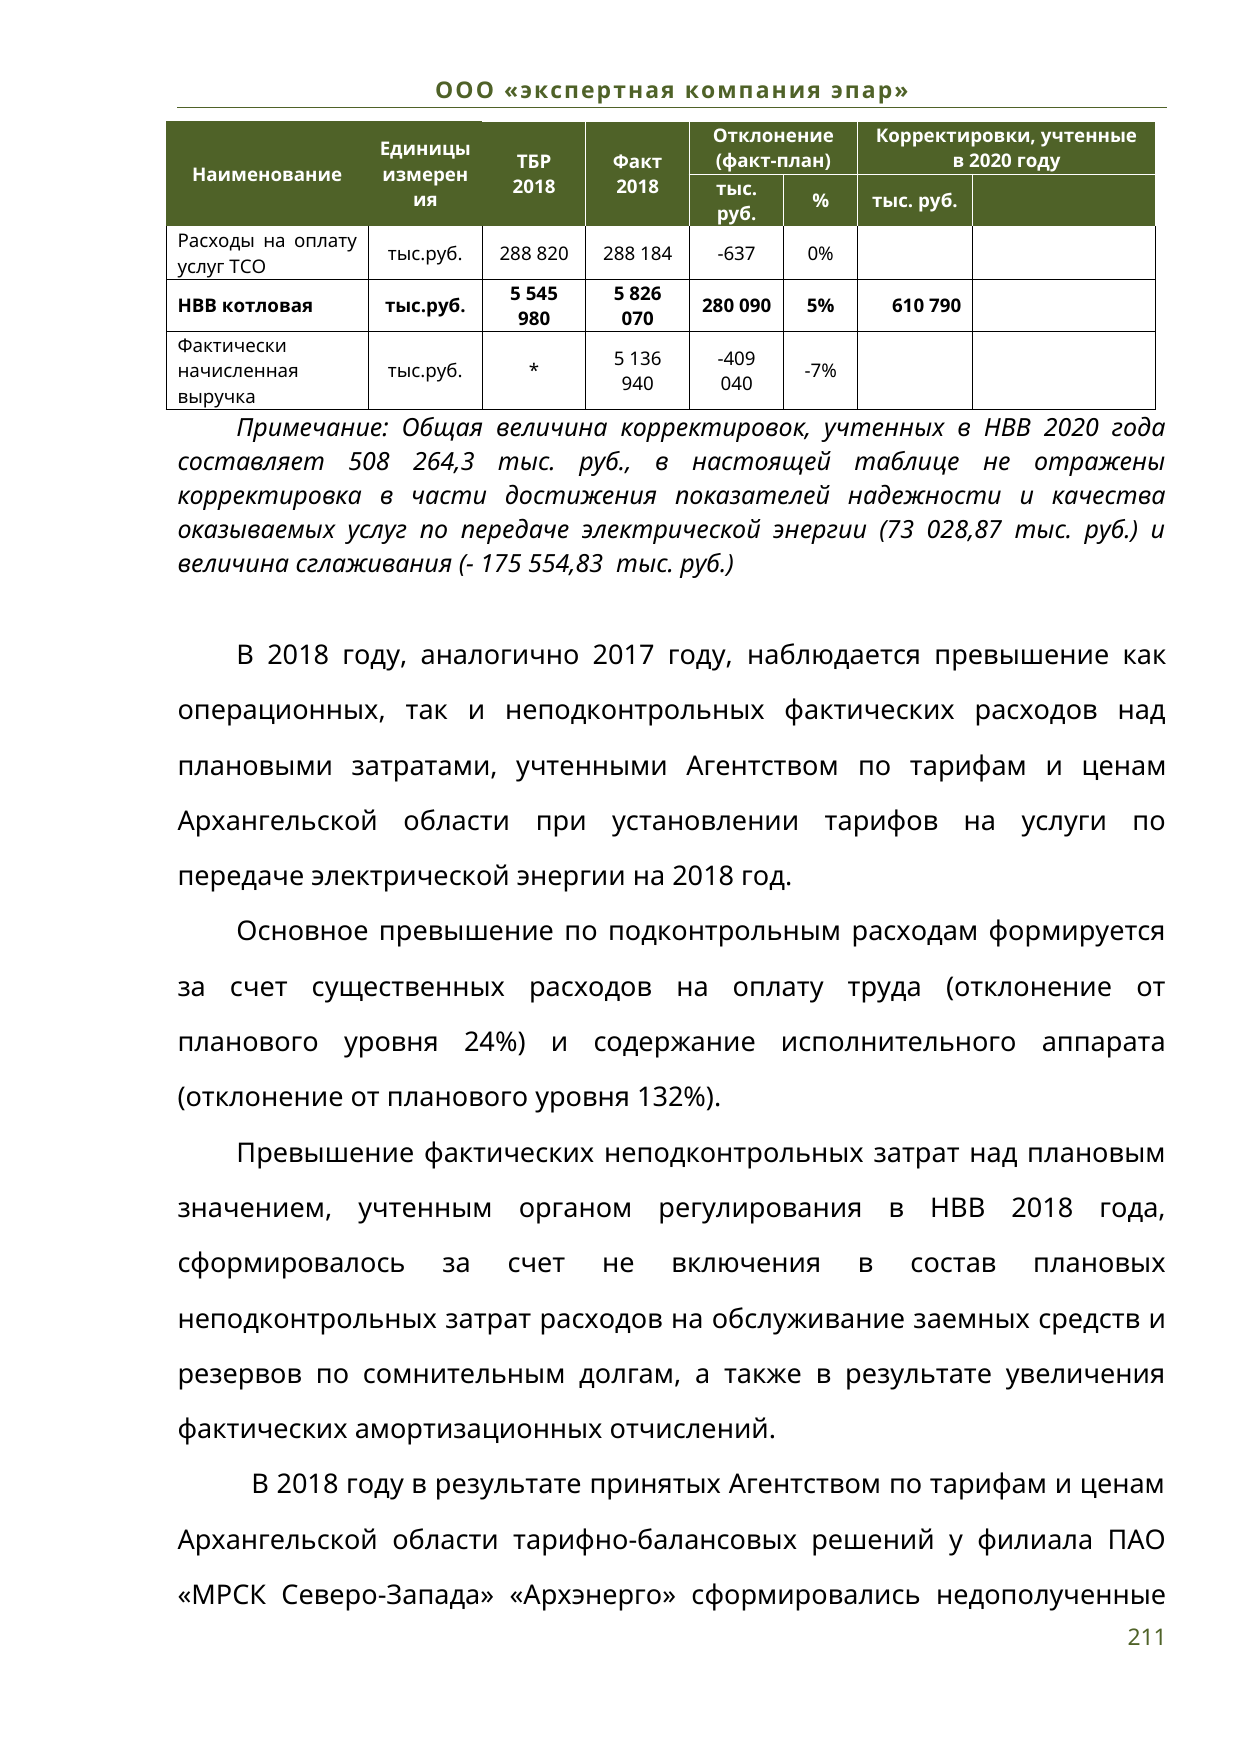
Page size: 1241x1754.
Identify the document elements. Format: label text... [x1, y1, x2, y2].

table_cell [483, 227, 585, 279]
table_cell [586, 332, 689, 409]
text Примечание: Общая величина корректировок, учтенных в НВВ 2020 года составляет 508 264,3 тыс. руб., в настоящей таблице не отражены корректировка в части достижения показателей надежности и качества оказываемых услуг по передаче электрической энергии (73 028,87 тыс. руб.) и величина сглаживания (- 175 554,83 тыс. руб.) [177, 410, 1167, 580]
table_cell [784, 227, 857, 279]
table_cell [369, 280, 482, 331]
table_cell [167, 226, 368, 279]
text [177, 1465, 1167, 1612]
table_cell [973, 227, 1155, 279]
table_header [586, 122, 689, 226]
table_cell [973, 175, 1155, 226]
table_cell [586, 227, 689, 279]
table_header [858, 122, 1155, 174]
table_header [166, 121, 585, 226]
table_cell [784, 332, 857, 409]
text Основное превышение по подконтрольным расходам формируется за счет существенных расходов на оплату труда (отклонение от планового уровня 24%) и содержание исполнительного аппарата (отклонение от планового уровня 132%). [177, 912, 1167, 1115]
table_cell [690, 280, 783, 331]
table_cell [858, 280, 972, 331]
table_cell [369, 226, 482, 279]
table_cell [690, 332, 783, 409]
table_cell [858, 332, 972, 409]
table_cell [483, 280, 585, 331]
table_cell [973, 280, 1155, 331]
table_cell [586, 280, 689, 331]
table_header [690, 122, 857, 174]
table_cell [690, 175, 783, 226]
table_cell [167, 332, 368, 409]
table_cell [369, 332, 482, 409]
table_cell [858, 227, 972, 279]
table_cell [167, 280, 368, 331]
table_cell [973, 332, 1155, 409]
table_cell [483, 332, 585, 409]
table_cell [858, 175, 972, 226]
text В 2018 году, аналогично 2017 году, наблюдается превышение как операционных, так и неподконтрольных фактических расходов над плановыми затратами, учтенными Агентством по тарифам и ценам Архангельской области при установлении тарифов на услуги по передаче электрической энергии на 2018 год. [177, 635, 1167, 893]
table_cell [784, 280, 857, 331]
text Превышение фактических неподконтрольных затрат над плановым значением, учтенным органом регулирования в НВВ 2018 года, сформировалось за счет не включения в состав плановых неподконтрольных затрат расходов на обслуживание заемных средств и резервов по сомнительным долгам, а также в результате увеличения фактических амортизационных отчислений. [177, 1133, 1167, 1447]
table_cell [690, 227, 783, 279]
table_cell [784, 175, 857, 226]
